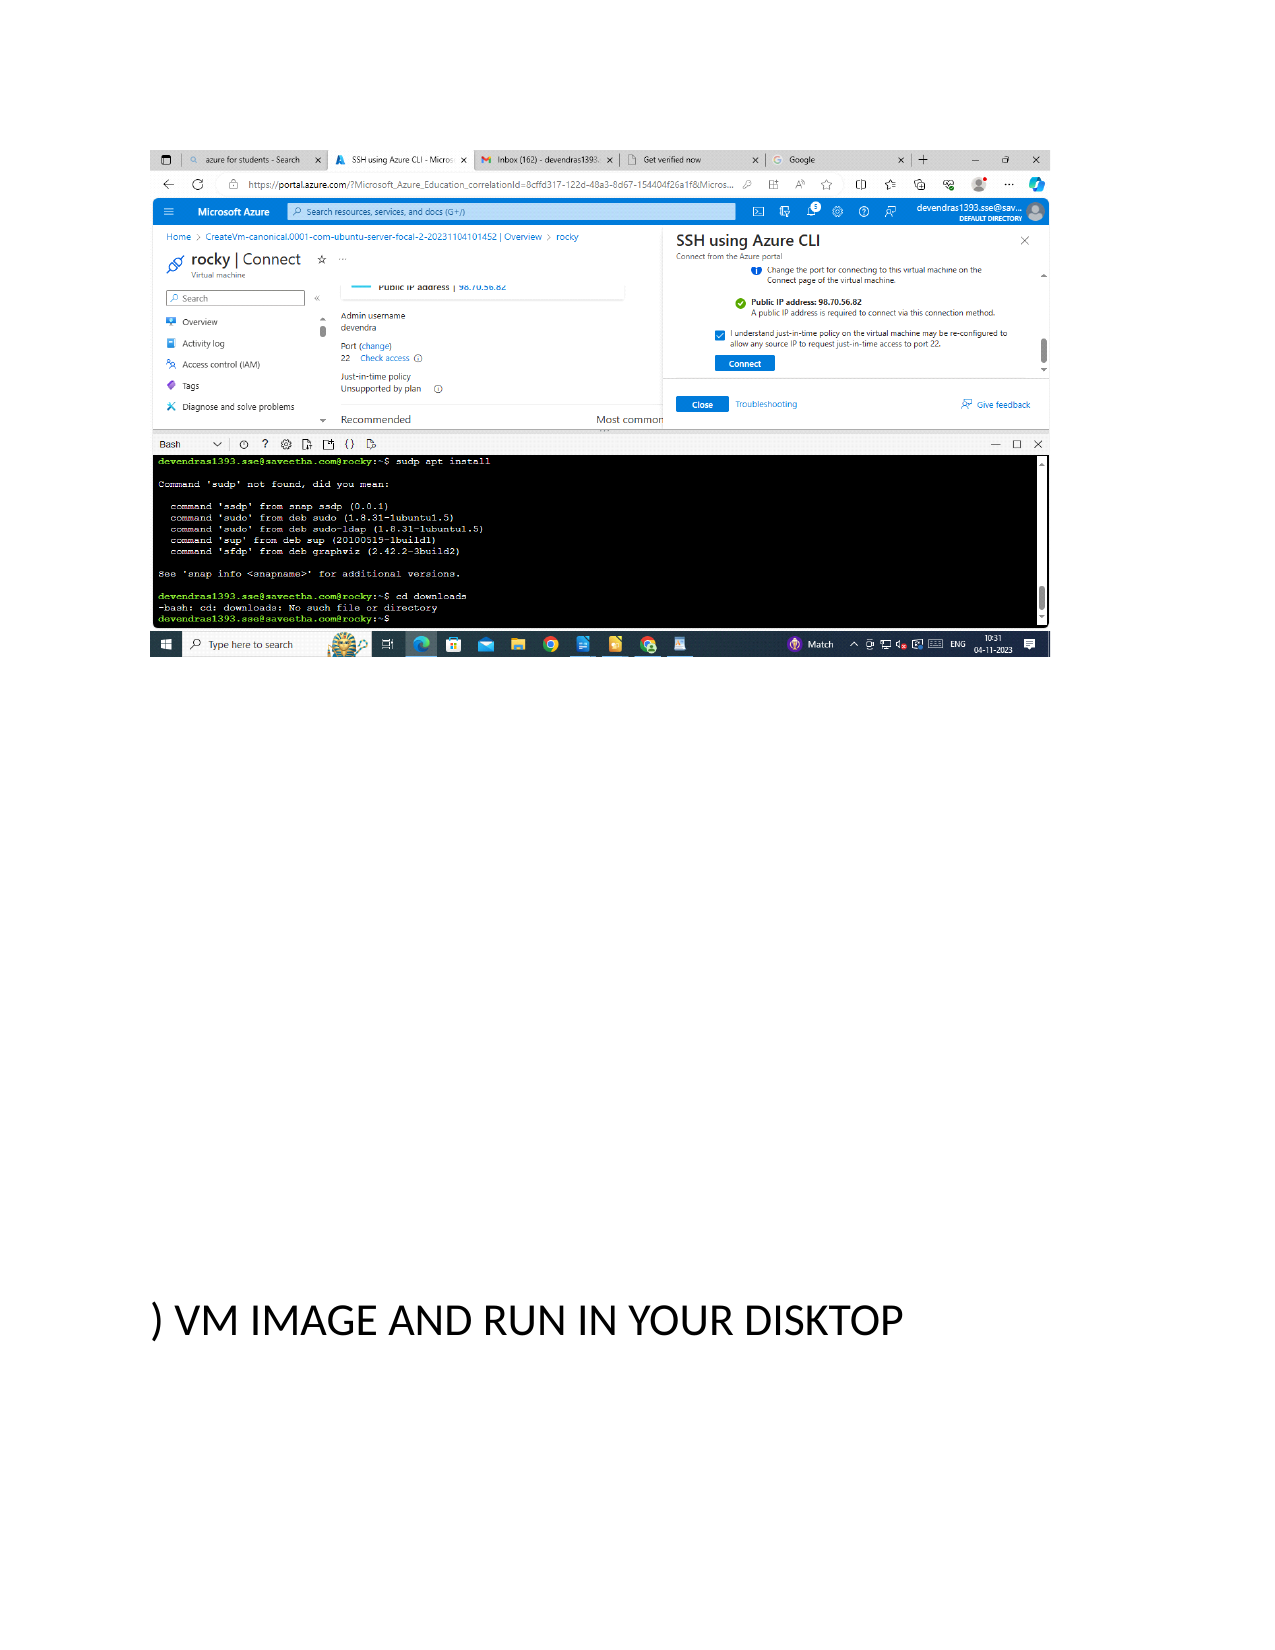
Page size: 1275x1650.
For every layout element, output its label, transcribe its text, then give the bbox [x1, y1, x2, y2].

text ) VM IMAGE AND RUN IN YOUR DISKTOP [150, 1291, 1125, 1347]
